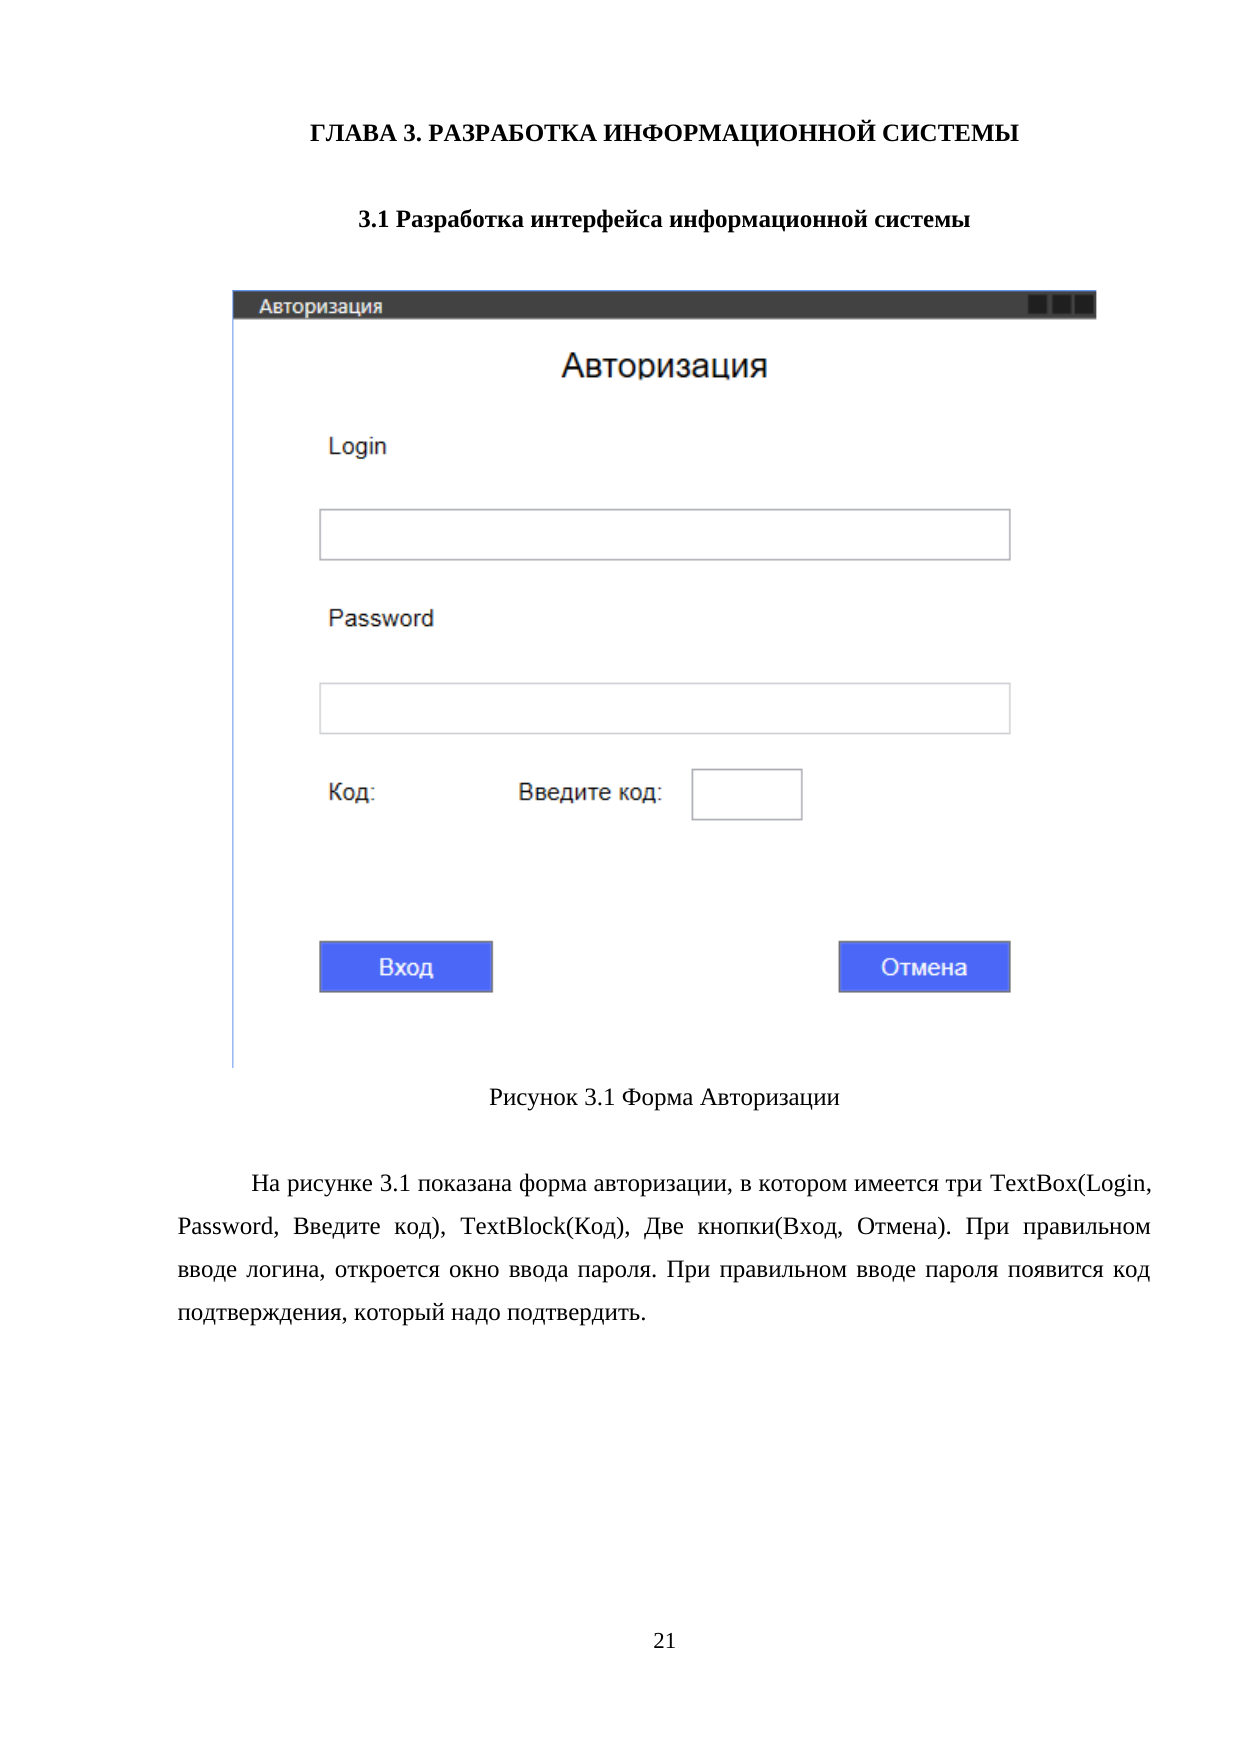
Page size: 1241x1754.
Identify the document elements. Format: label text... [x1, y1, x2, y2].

text 3.1 Разработка интерфейса информационной системы [177, 204, 1152, 233]
text ГЛАВА 3. РАЗРАБОТКА ИНФОРМАЦИОННОЙ СИСТЕМЫ [177, 118, 1152, 147]
text На рисунке 3.1 показана форма авторизации, в котором имеется три TextBox(Login, Password, Введите код), TextBlock(Код), Две кнопки(Вход, Отмена). При правильном вводе логина, откроется окно ввода пароля. При правильном вводе пароля появится код подтверждения, который надо подтвердить. [177, 1168, 1152, 1326]
text Рисунок 3.1 Форма Авторизации [177, 1082, 1152, 1110]
picture [232, 290, 1097, 1068]
